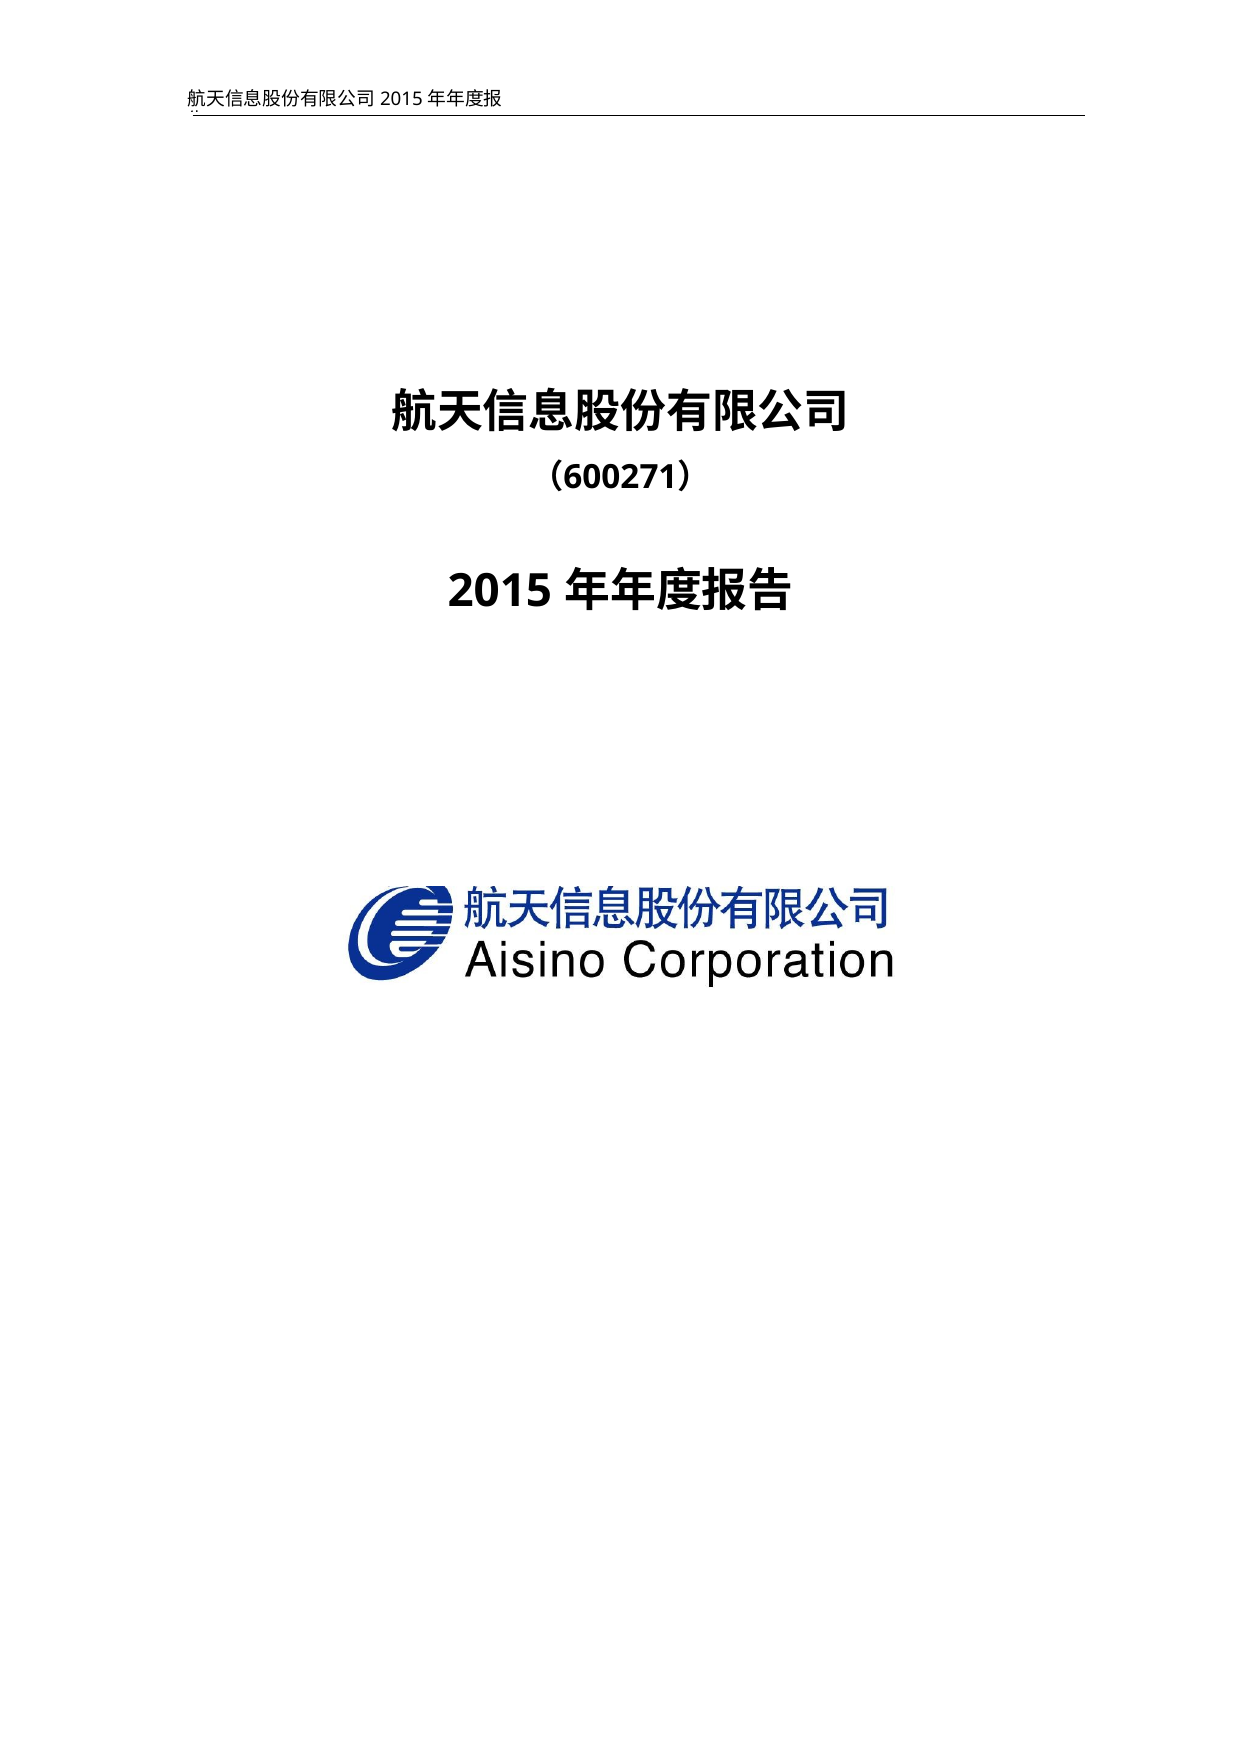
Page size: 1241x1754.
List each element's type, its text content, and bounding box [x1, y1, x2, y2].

text 2015 年年度报告 [388, 558, 852, 620]
picture [340, 886, 900, 1008]
text （600271） [388, 453, 852, 498]
text 航天信息股份有限公司 [388, 382, 852, 438]
